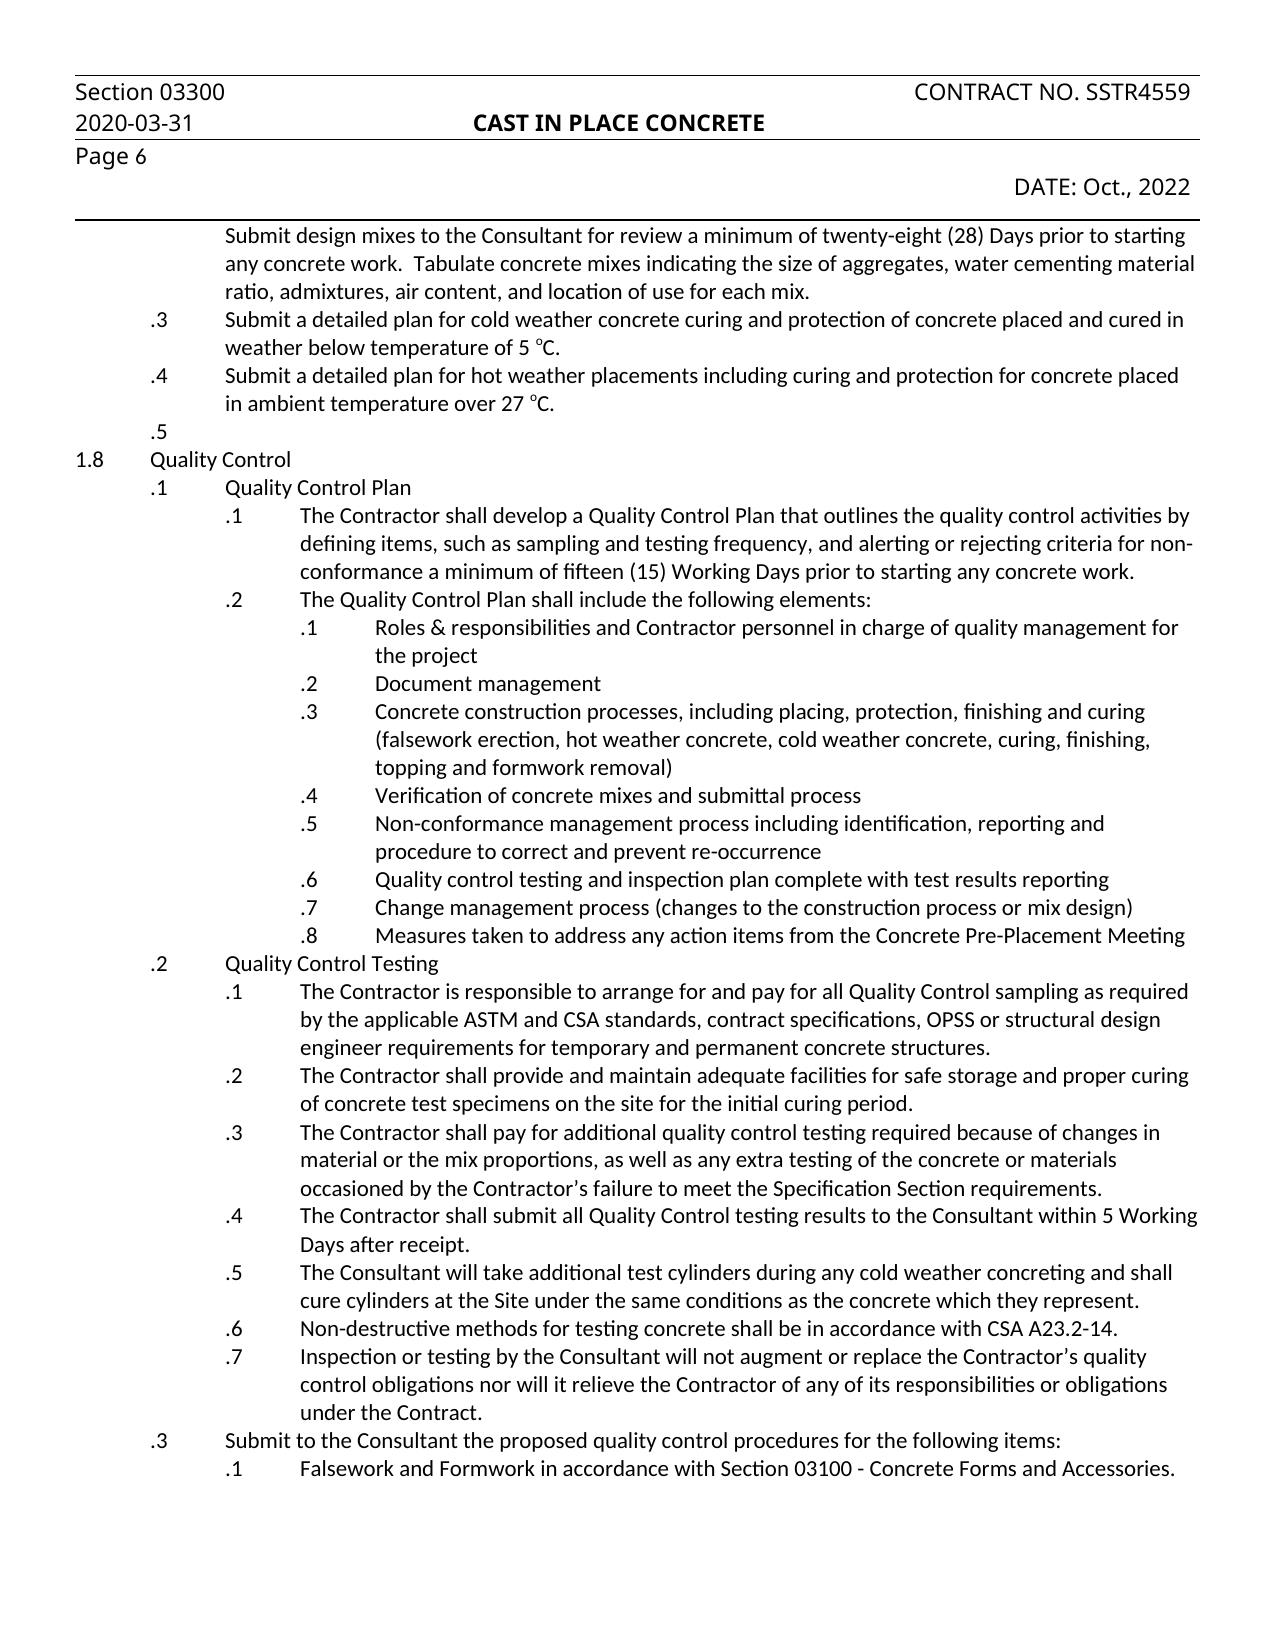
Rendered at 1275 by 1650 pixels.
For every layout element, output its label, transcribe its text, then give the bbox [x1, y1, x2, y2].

subtitle The Quality Control Plan shall include the following elements: [225, 585, 1200, 613]
subtitle Quality Control Plan [150, 473, 1200, 501]
subtitle Submit a detailed plan for cold weather concrete curing and protection of concrete placed and cured in weather below temperature of 5 oC. [150, 305, 1200, 361]
subtitle The Contractor is responsible to arrange for and pay for all Quality Control sampling as required by the applicable ASTM and CSA standards, contract specifications, OPSS or structural design engineer requirements for temporary and permanent concrete structures. [225, 977, 1200, 1062]
subtitle Document management [300, 669, 1200, 697]
subtitle Quality Control Testing [150, 949, 1200, 977]
subtitle Change management process (changes to the construction process or mix design) [300, 893, 1200, 921]
subtitle Non-conformance management process including identification, reporting and procedure to correct and prevent re-occurrence [300, 809, 1200, 865]
subtitle The Contractor shall develop a Quality Control Plan that outlines the quality control activities by defining items, such as sampling and testing frequency, and alerting or rejecting criteria for non-conformance a minimum of fifteen (15) Working Days prior to starting any concrete work. [225, 501, 1200, 585]
subtitle Verification of concrete mixes and submittal process [300, 781, 1200, 809]
subtitle The Contractor shall submit all Quality Control testing results to the Consultant within 5 Working Days after receipt. [225, 1202, 1200, 1258]
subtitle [150, 221, 1200, 305]
subtitle Falsework and Formwork in accordance with Section 03100 - Concrete Forms and Accessories. [225, 1454, 1200, 1482]
subtitle The Contractor shall provide and maintain adequate facilities for safe storage and proper curing of concrete test specimens on the site for the initial curing period. [225, 1062, 1200, 1118]
subtitle Submit to the Consultant the proposed quality control procedures for the following items: [150, 1426, 1200, 1454]
subtitle Roles & responsibilities and Contractor personnel in charge of quality management for the project [300, 613, 1200, 669]
subtitle Non-destructive methods for testing concrete shall be in accordance with CSA A23.2-14. [225, 1314, 1200, 1342]
subtitle Quality control testing and inspection plan complete with test results reporting [300, 865, 1200, 893]
subtitle Submit a detailed plan for hot weather placements including curing and protection for concrete placed in ambient temperature over 27 oC. [150, 361, 1200, 417]
subtitle The Contractor shall pay for additional quality control testing required because of changes in material or the mix proportions, as well as any extra testing of the concrete or materials occasioned by the Contractor’s failure to meet the Specification Section requirements. [225, 1118, 1200, 1202]
subtitle Inspection or testing by the Consultant will not augment or replace the Contractor’s quality control obligations nor will it relieve the Contractor of any of its responsibilities or obligations under the Contract. [225, 1342, 1200, 1426]
subtitle Quality Control [75, 445, 1200, 473]
subtitle Concrete construction processes, including placing, protection, finishing and curing (falsework erection, hot weather concrete, cold weather concrete, curing, finishing, topping and formwork removal) [300, 697, 1200, 781]
subtitle Measures taken to address any action items from the Concrete Pre-Placement Meeting [300, 921, 1200, 949]
